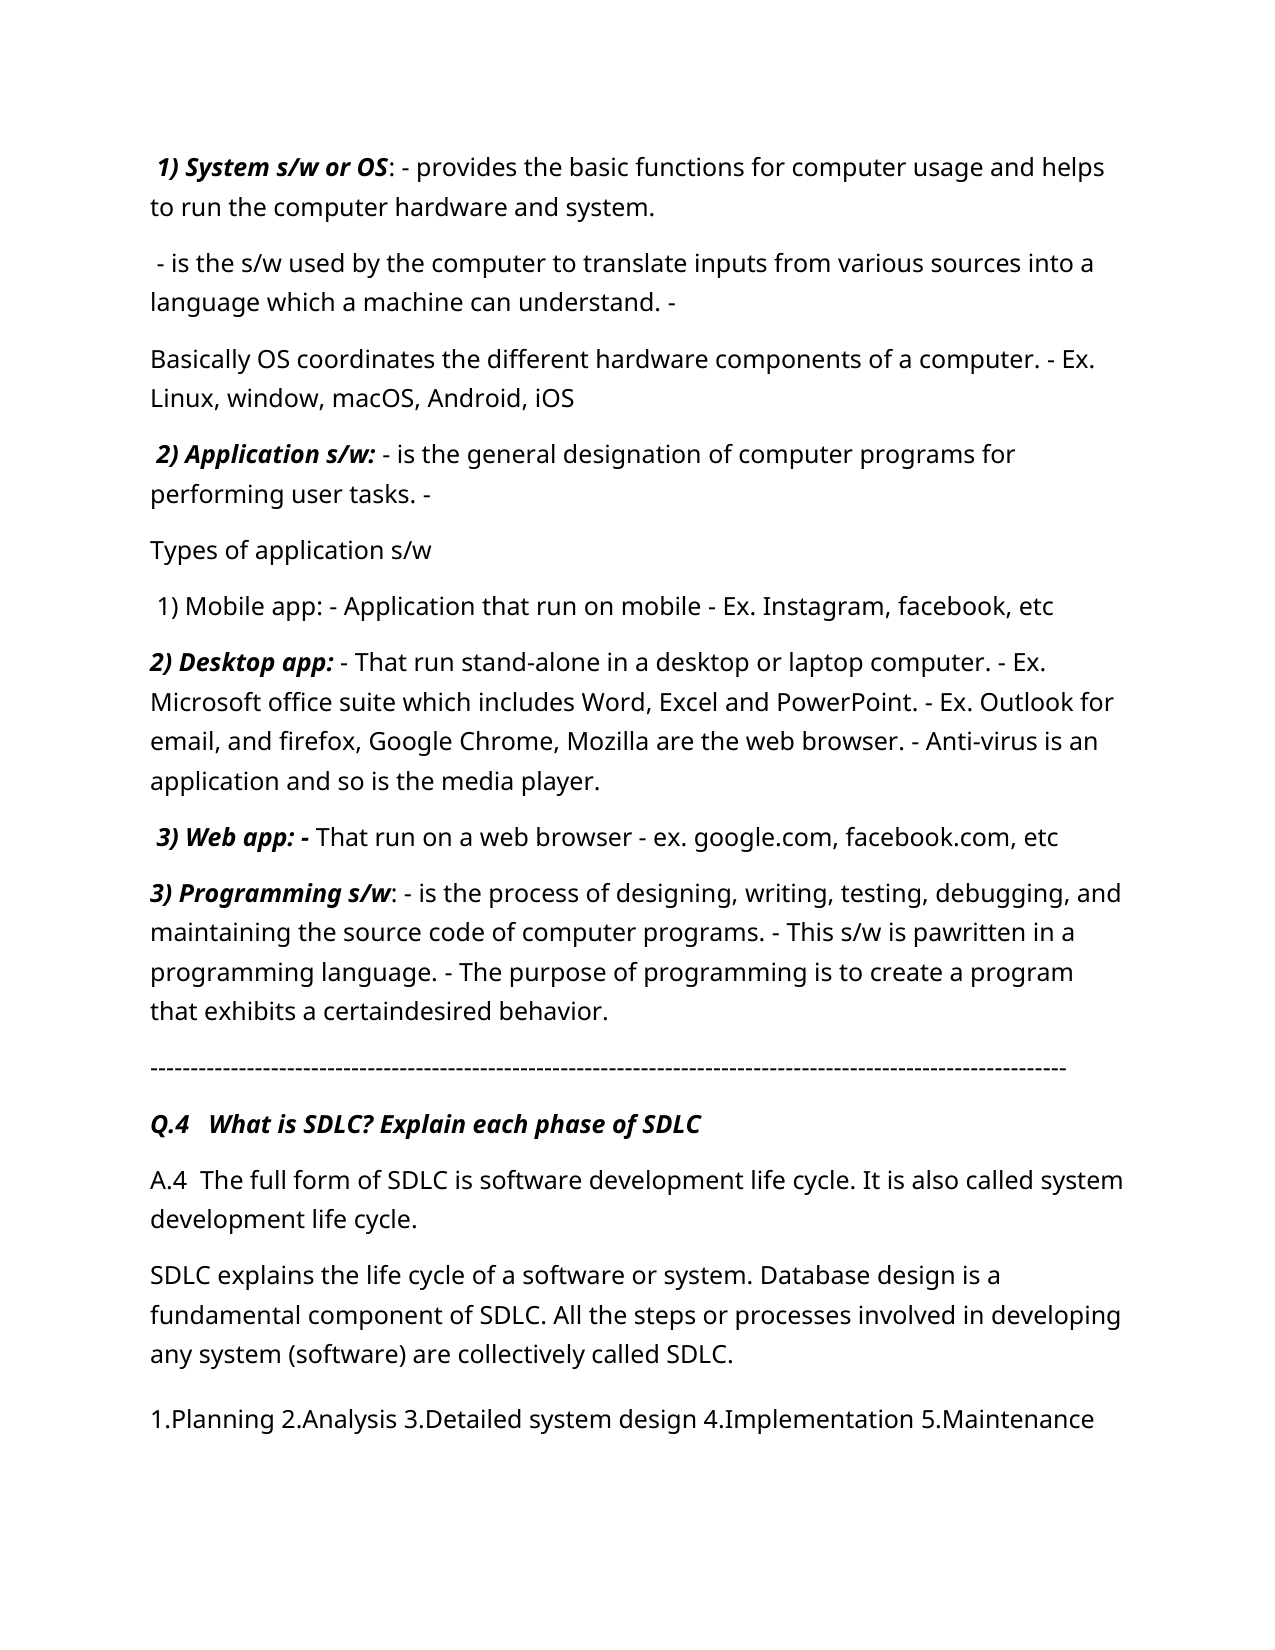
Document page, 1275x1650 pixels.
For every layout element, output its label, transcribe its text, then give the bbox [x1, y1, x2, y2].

text 2) Application s/w: - is the general designation of computer programs for performing user tasks. - [150, 437, 1125, 510]
text A.4 The full form of SDLC is software development life cycle. It is also called system development life cycle. [150, 1162, 1125, 1236]
text 3) Web app: - That run on a web browser - ex. google.com, facebook.com, etc [150, 819, 1125, 853]
text SDLC explains the life cycle of a software or system. Database design is a fundamental component of SDLC. All the steps or processes involved in developing any system (software) are collectively called SDLC. [150, 1258, 1125, 1371]
text Q.4 What is SDLC? Explain each phase of SDLC [150, 1106, 1125, 1140]
text Basically OS coordinates the different hardware components of a computer. - Ex. Linux, window, macOS, Android, iOS [150, 341, 1125, 415]
text 2) Desktop app: - That run stand-alone in a desktop or laptop computer. - Ex. Microsoft office suite which includes Word, Excel and PowerPoint. - Ex. Outlook for email, and firefox, Google Chrome, Mozilla are the web browser. - Anti-virus is an application and so is the media player. [150, 645, 1125, 797]
text 3) Programming s/w: - is the process of designing, writing, testing, debugging, and maintaining the source code of computer programs. - This s/w is pawritten in a programming language. - The purpose of programming is to create a program that exhibits a certaindesired behavior. [150, 876, 1125, 1028]
text Types of application s/w [150, 532, 1125, 567]
text ------------------------------------------------------------------------------------------------------------------ [150, 1050, 1125, 1084]
text 1.Planning 2.Analysis 3.Detailed system design 4.Implementation 5.Maintenance [150, 1401, 1125, 1436]
text 1) System s/w or OS: - provides the basic functions for computer usage and helps to run the computer hardware and system. [150, 150, 1125, 223]
text 1) Mobile app: - Application that run on mobile - Ex. Instagram, facebook, etc [150, 589, 1125, 623]
text - is the s/w used by the computer to translate inputs from various sources into a language which a machine can understand. - [150, 246, 1125, 319]
